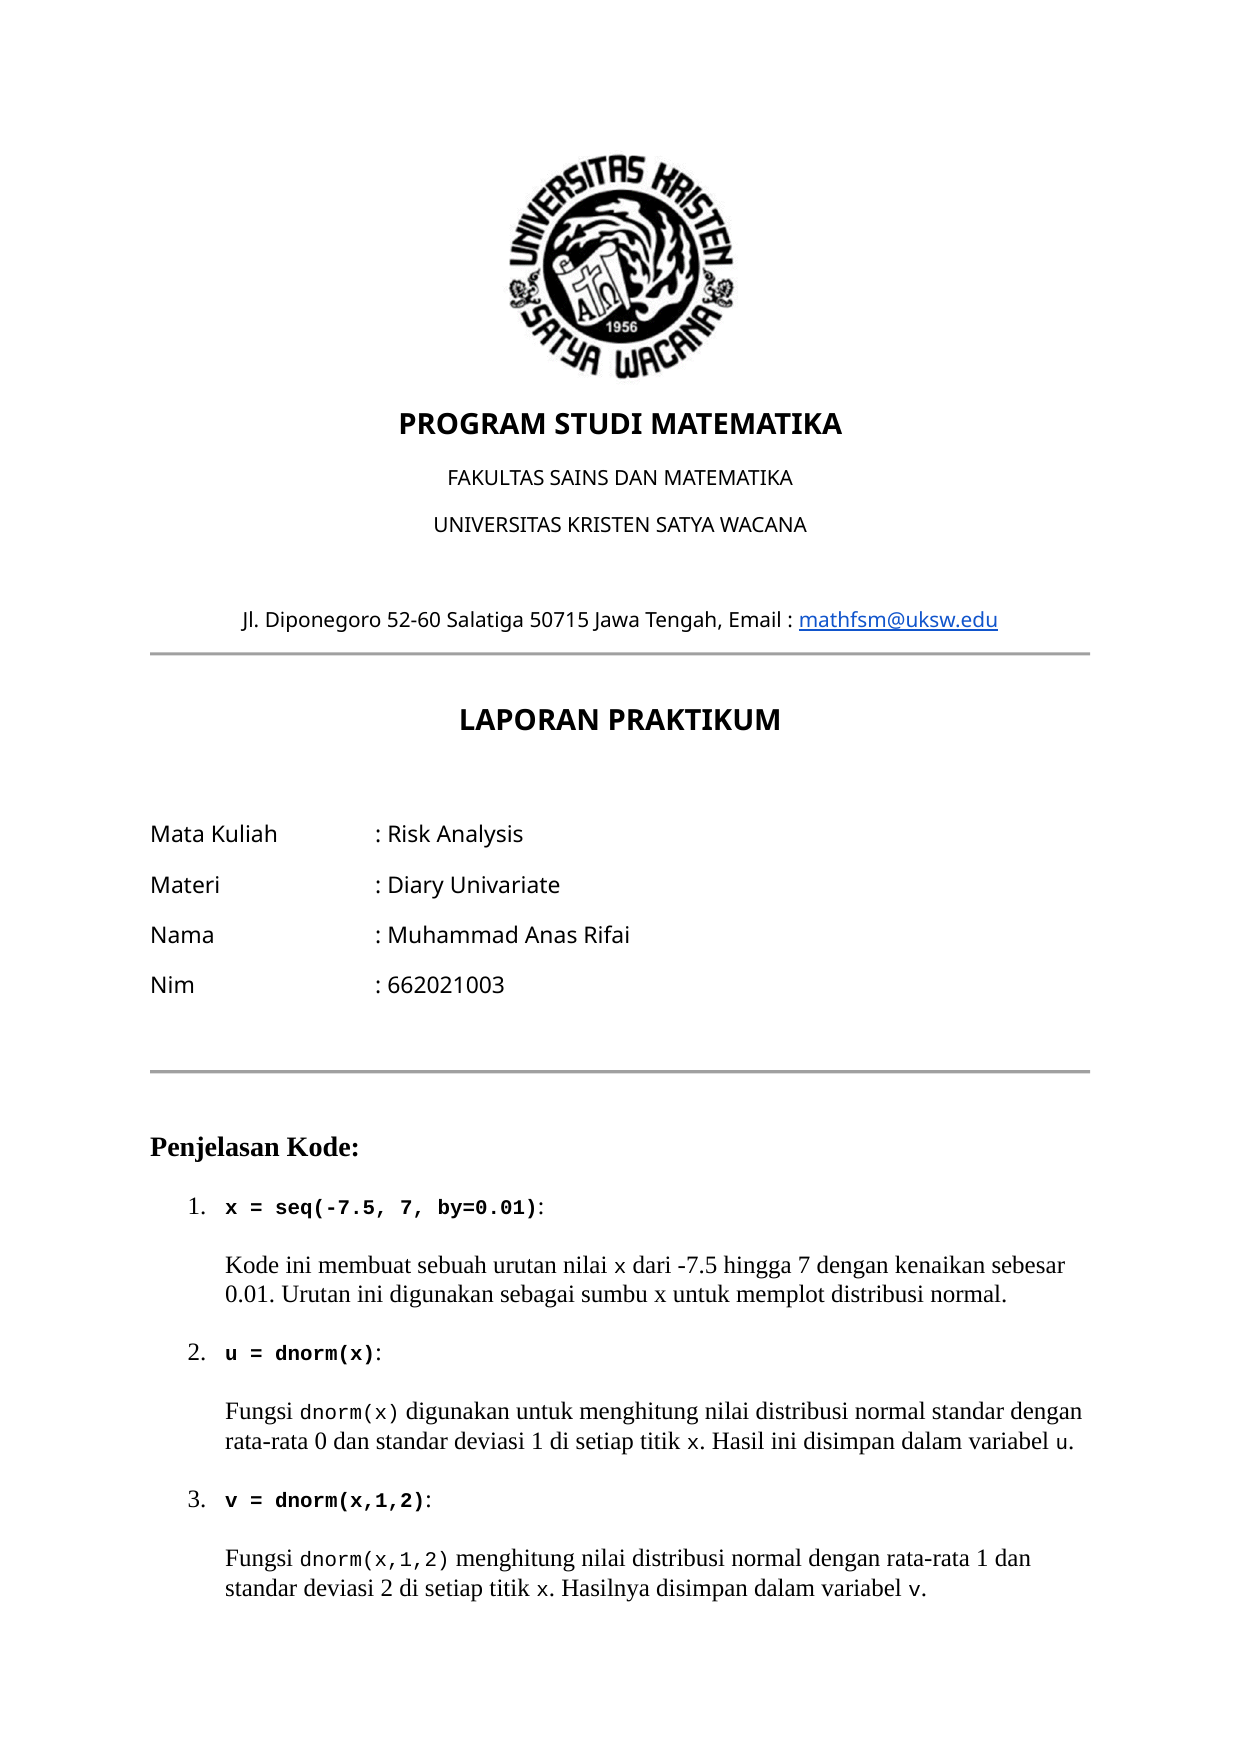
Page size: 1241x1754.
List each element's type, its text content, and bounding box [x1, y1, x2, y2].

text Jl. Diponegoro 52-60 Salatiga 50715 Jawa Tengah, Email : mathfsm@uksw.edu [150, 605, 1090, 633]
picture [502, 150, 739, 385]
text Materi : Diary Univariate [150, 868, 1090, 900]
text UNIVERSITAS KRISTEN SATYA WACANA [150, 510, 1090, 539]
list v = dnorm(x,1,2): [187, 1484, 1090, 1514]
text Nama : Muhammad Anas Rifai [150, 919, 1090, 950]
text Penjelasan Kode: [150, 1129, 1090, 1162]
text Fungsi dnorm(x,1,2) menghitung nilai distribusi normal dengan rata-rata 1 dan standar deviasi 2 di setiap titik x. Hasilnya disimpan dalam variabel v. [225, 1543, 1090, 1602]
text LAPORAN PRAKTIKUM [150, 699, 1090, 739]
list x = seq(-7.5, 7, by=0.01): [187, 1191, 1090, 1221]
text Mata Kuliah : Risk Analysis [150, 818, 1090, 849]
text Kode ini membuat sebuah urutan nilai x dari -7.5 hingga 7 dengan kenaikan sebesar 0.01. Urutan ini digunakan sebagai sumbu x untuk memplot distribusi normal. [225, 1250, 1090, 1308]
text PROGRAM STUDI MATEMATIKA [150, 404, 1090, 443]
list u = dnorm(x): [187, 1337, 1090, 1367]
text Nim : 662021003 [150, 969, 1090, 1001]
text FAKULTAS SAINS DAN MATEMATIKA [150, 463, 1090, 492]
text Fungsi dnorm(x) digunakan untuk menghitung nilai distribusi normal standar dengan rata-rata 0 dan standar deviasi 1 di setiap titik x. Hasil ini disimpan dalam variabel u. [225, 1396, 1090, 1455]
